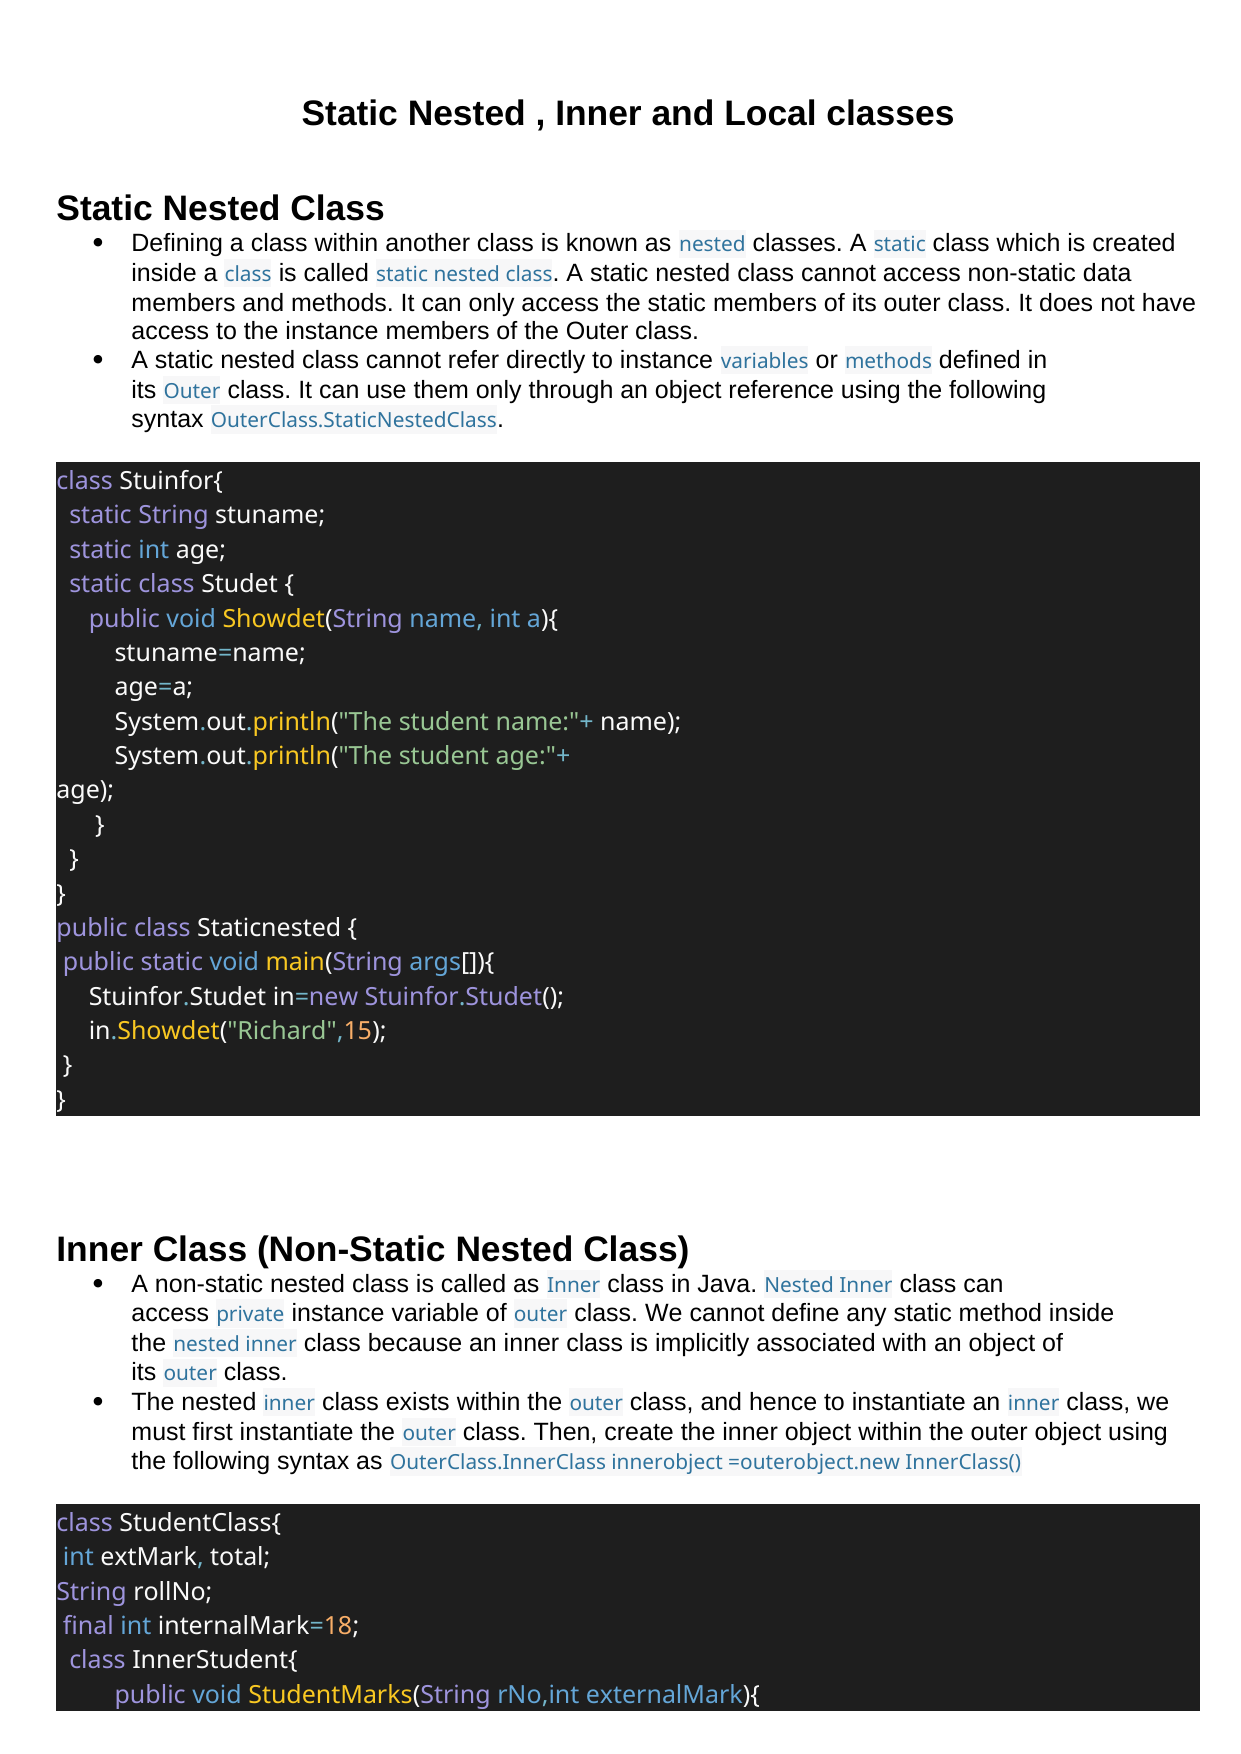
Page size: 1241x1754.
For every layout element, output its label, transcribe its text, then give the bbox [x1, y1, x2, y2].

text Static Nested , Inner and Local classes [56, 92, 1200, 133]
text class Stuinfor{ [56, 462, 1200, 497]
text } [56, 875, 1200, 909]
text class StudentClass{ [56, 1504, 1200, 1539]
list A static nested class cannot refer directly to instance variables or methods defined in its Outer class. It can use them only through an object reference using the following syntax OuterClass.StaticNestedClass. [94, 345, 1200, 434]
list Defining a class within another class is known as nested classes. A static class which is created inside a class is called static nested class. A static nested class cannot access non-static data members and methods. It can only access the static members of its outer class. It does not have access to the instance members of the Outer class. [94, 228, 1200, 345]
text public void Showdet(String name, int a){ [56, 600, 1200, 634]
text } [56, 841, 1200, 875]
text stuname=name; [56, 634, 1200, 669]
text String rollNo; [56, 1573, 1200, 1607]
text static class Studet { [56, 566, 1200, 600]
text public void StudentMarks(String rNo,int externalMark){ [56, 1676, 1200, 1711]
text static String stuname; [56, 497, 1200, 531]
text public class Staticnested { [56, 909, 1200, 944]
list A non-static nested class is called as Inner class in Java. Nested Inner class can access private instance variable of outer class. We cannot define any static method inside the nested inner class because an inner class is implicitly associated with an object of its outer class. [94, 1268, 1200, 1387]
text Static Nested Class [56, 188, 1200, 228]
text Stuinfor.Studet in=new Stuinfor.Studet(); [56, 978, 1200, 1012]
text int extMark, total; [56, 1539, 1200, 1573]
text } [56, 1047, 1200, 1081]
text static int age; [56, 531, 1200, 566]
text age=a; [56, 669, 1200, 703]
text class InnerStudent{ [56, 1642, 1200, 1676]
list The nested inner class exists within the outer class, and hence to instantiate an inner class, we must first instantiate the outer class. Then, create the inner object within the outer object using the following syntax as OuterClass.InnerClass innerobject =outerobject.new InnerClass() [94, 1387, 1200, 1476]
text Inner Class (Non-Static Nested Class) [56, 1228, 1200, 1268]
text public static void main(String args[]){ [56, 944, 1200, 978]
text } [56, 1081, 1200, 1116]
text System.out.println("The student name:"+ name); [56, 703, 1200, 737]
text System.out.println("The student age:"+ [56, 737, 1200, 772]
text age); [56, 772, 1200, 806]
text in.Showdet("Richard",15); [56, 1012, 1200, 1047]
text } [56, 806, 1200, 841]
text final int internalMark=18; [56, 1607, 1200, 1642]
